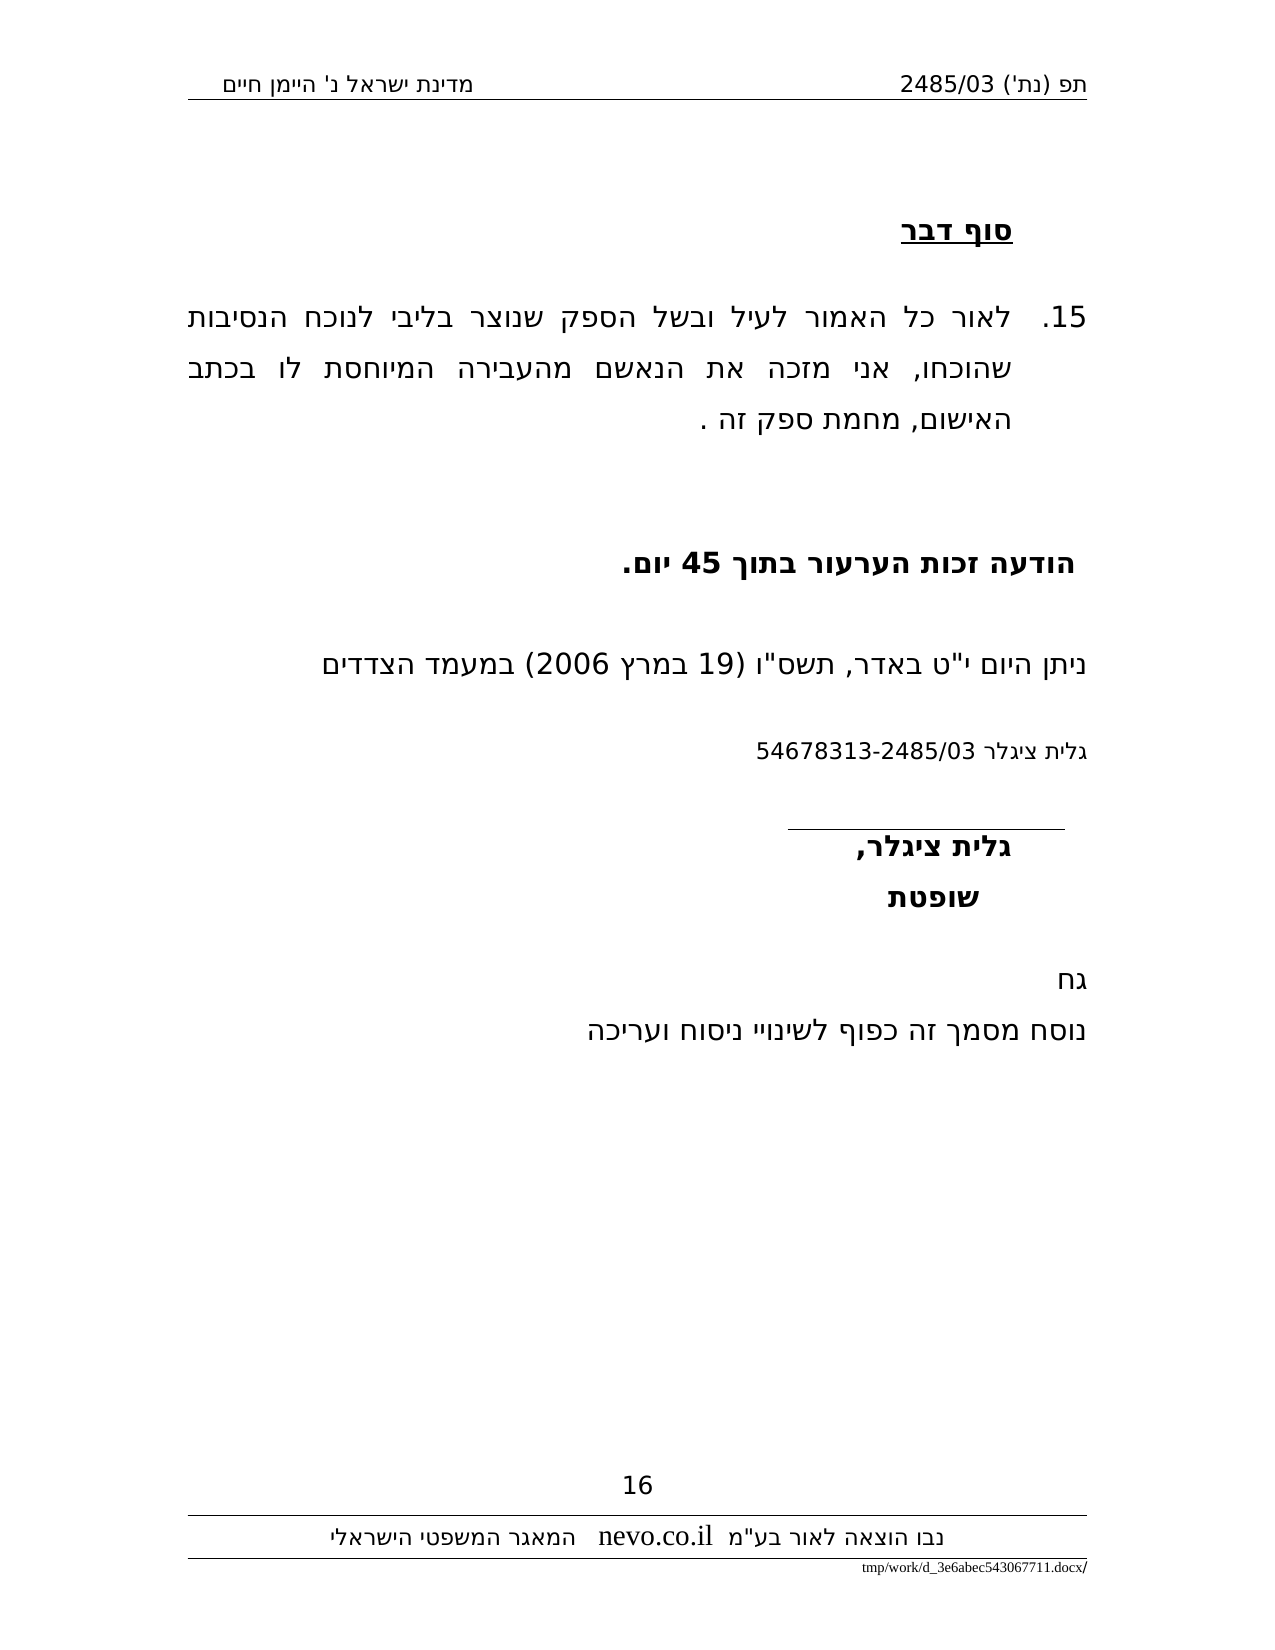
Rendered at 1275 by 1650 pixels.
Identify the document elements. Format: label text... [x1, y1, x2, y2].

text גח [187, 962, 1087, 996]
text נוסח מסמך זה כפוף לשינויי ניסוח ועריכה [187, 1013, 1087, 1047]
text גלית ציגלר 54678313-2485/03 [187, 738, 1087, 765]
table_header גלית ציגלר, שופטת [788, 830, 1065, 926]
text 15. לאור כל האמור לעיל ובשל הספק שנוצר בליבי לנוכח הנסיבות שהוכחו, אני מזכה את הנאשם מהעבירה המיוחסת לו בכתב האישום, מחמת ספק זה . [187, 300, 1087, 436]
text ניתן היום י"ט באדר, תשס"ו (19 במרץ 2006) במעמד הצדדים [187, 648, 1087, 682]
text 54678313הודעה זכות הערעור בתוך 45 יום. [187, 546, 1087, 580]
text סוף דבר [187, 213, 1087, 247]
